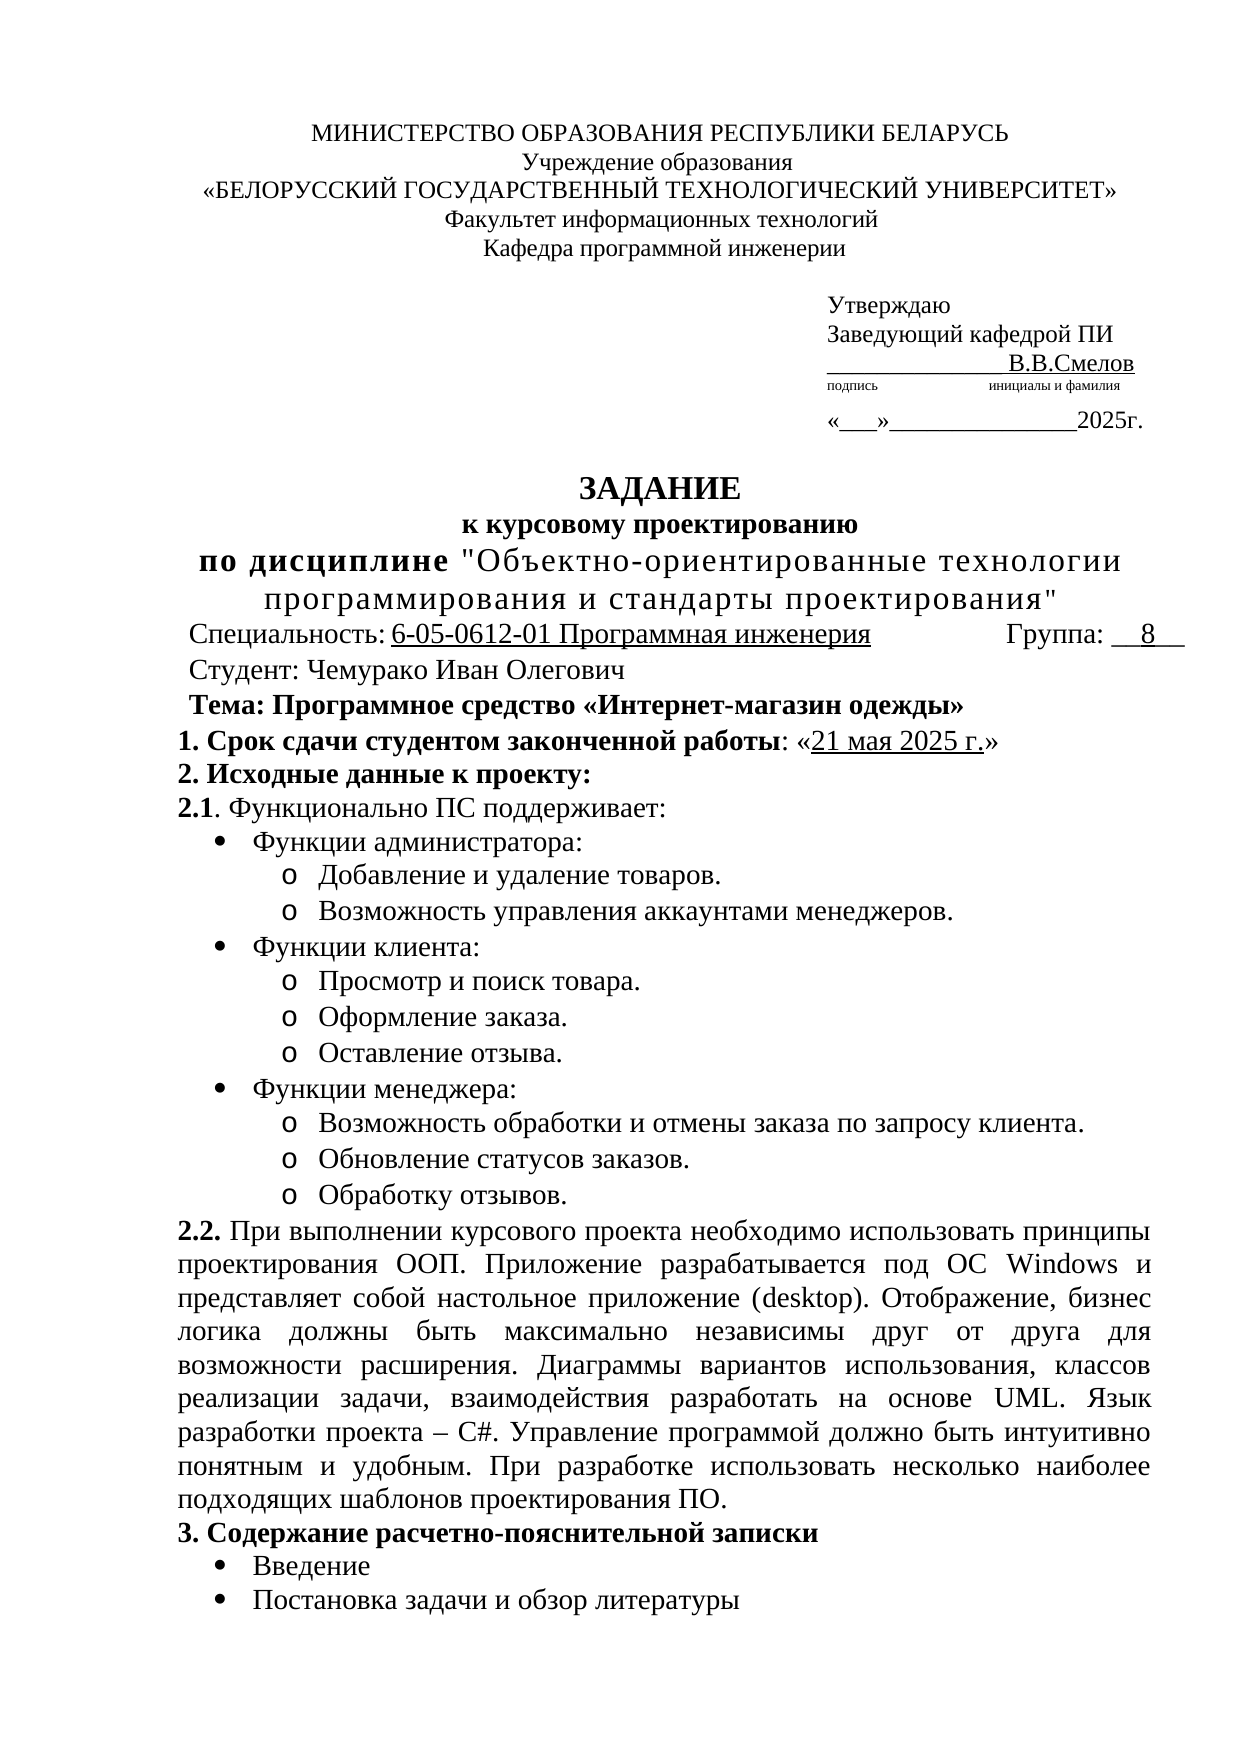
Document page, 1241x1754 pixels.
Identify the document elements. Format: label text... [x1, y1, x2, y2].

text по дисциплине "Объектно-ориентированные технологии программирования и стандарты проектирования" [177, 540, 1143, 616]
text МИНИСТЕРСТВО ОБРАЗОВАНИЯ РЕСПУБЛИКИ БЕЛАРУСЬ [177, 118, 1143, 147]
text Заведующий кафедрой ПИ [783, 319, 1152, 348]
list Возможность обработки и отмены заказа по запросу клиента. [281, 1105, 1152, 1141]
list Возможность управления аккаунтами менеджеров. [281, 893, 1152, 929]
list Обработку отзывов. [281, 1177, 1152, 1213]
text ______________ В.В.Смелов [783, 348, 1152, 377]
list Введение [215, 1548, 1143, 1582]
text Утверждаю [783, 291, 1152, 319]
text Факультет информационных технологий Кафедра программной инженерии [177, 204, 1152, 262]
list Функции менеджера: [215, 1071, 1152, 1105]
list Оставление отзыва. [281, 1035, 1152, 1071]
text 3. Содержание расчетно-пояснительной записки [177, 1515, 1152, 1548]
text Учреждение образования «БЕЛОРУССКИЙ ГОСУДАРСТВЕННЫЙ ТЕХНОЛОГИЧЕСКИЙ УНИВЕРСИТЕТ» [177, 147, 1143, 204]
list Постановка задачи и обзор литературы [215, 1582, 1143, 1616]
text «___»_______________2025г. [783, 406, 1152, 434]
list Просмотр и поиск товара. [281, 963, 1152, 999]
table_cell Тема: Программное средство «Интернет-магазин одежды» [177, 688, 1239, 723]
text 2.2. При выполнении курсового проекта необходимо использовать принципы проектирования ООП. Приложение разрабатывается под ОС Windows и представляет собой настольное приложение (desktop). Отображение, бизнес логика должны быть максимально независимы друг от друга для возможности расширения. Диаграммы вариантов использования, классов реализации задачи, взаимодействия разработать на основе UML. Язык разработки проекта – C#. Управление программой должно быть интуитивно понятным и удобным. При разработке использовать несколько наиболее подходящих шаблонов проектирования ПО. [177, 1213, 1152, 1515]
text 1. Срок сдачи студентом законченной работы: «21 мая 2025 г.» [177, 723, 1152, 757]
list Функции клиента: [215, 929, 1152, 963]
list Обновление статусов заказов. [281, 1141, 1152, 1177]
text подпись инициалы и фамилия [783, 377, 1152, 406]
text 2.1. Функционально ПС поддерживает: [177, 790, 1152, 824]
text ЗАДАНИЕ [177, 468, 1143, 506]
text к курсовому проектированию [177, 506, 1143, 540]
table_header Группа: __8__ [995, 616, 1239, 687]
text 2. Исходные данные к проекту: [177, 757, 1152, 790]
list Функции администратора: [215, 824, 1152, 857]
list Добавление и удаление товаров. [281, 857, 1152, 893]
list Оформление заказа. [281, 999, 1152, 1035]
table_header Специальность: 6-05-0612-01 Программная инженерия Студент: Чемурако Иван Олегович [177, 616, 994, 687]
